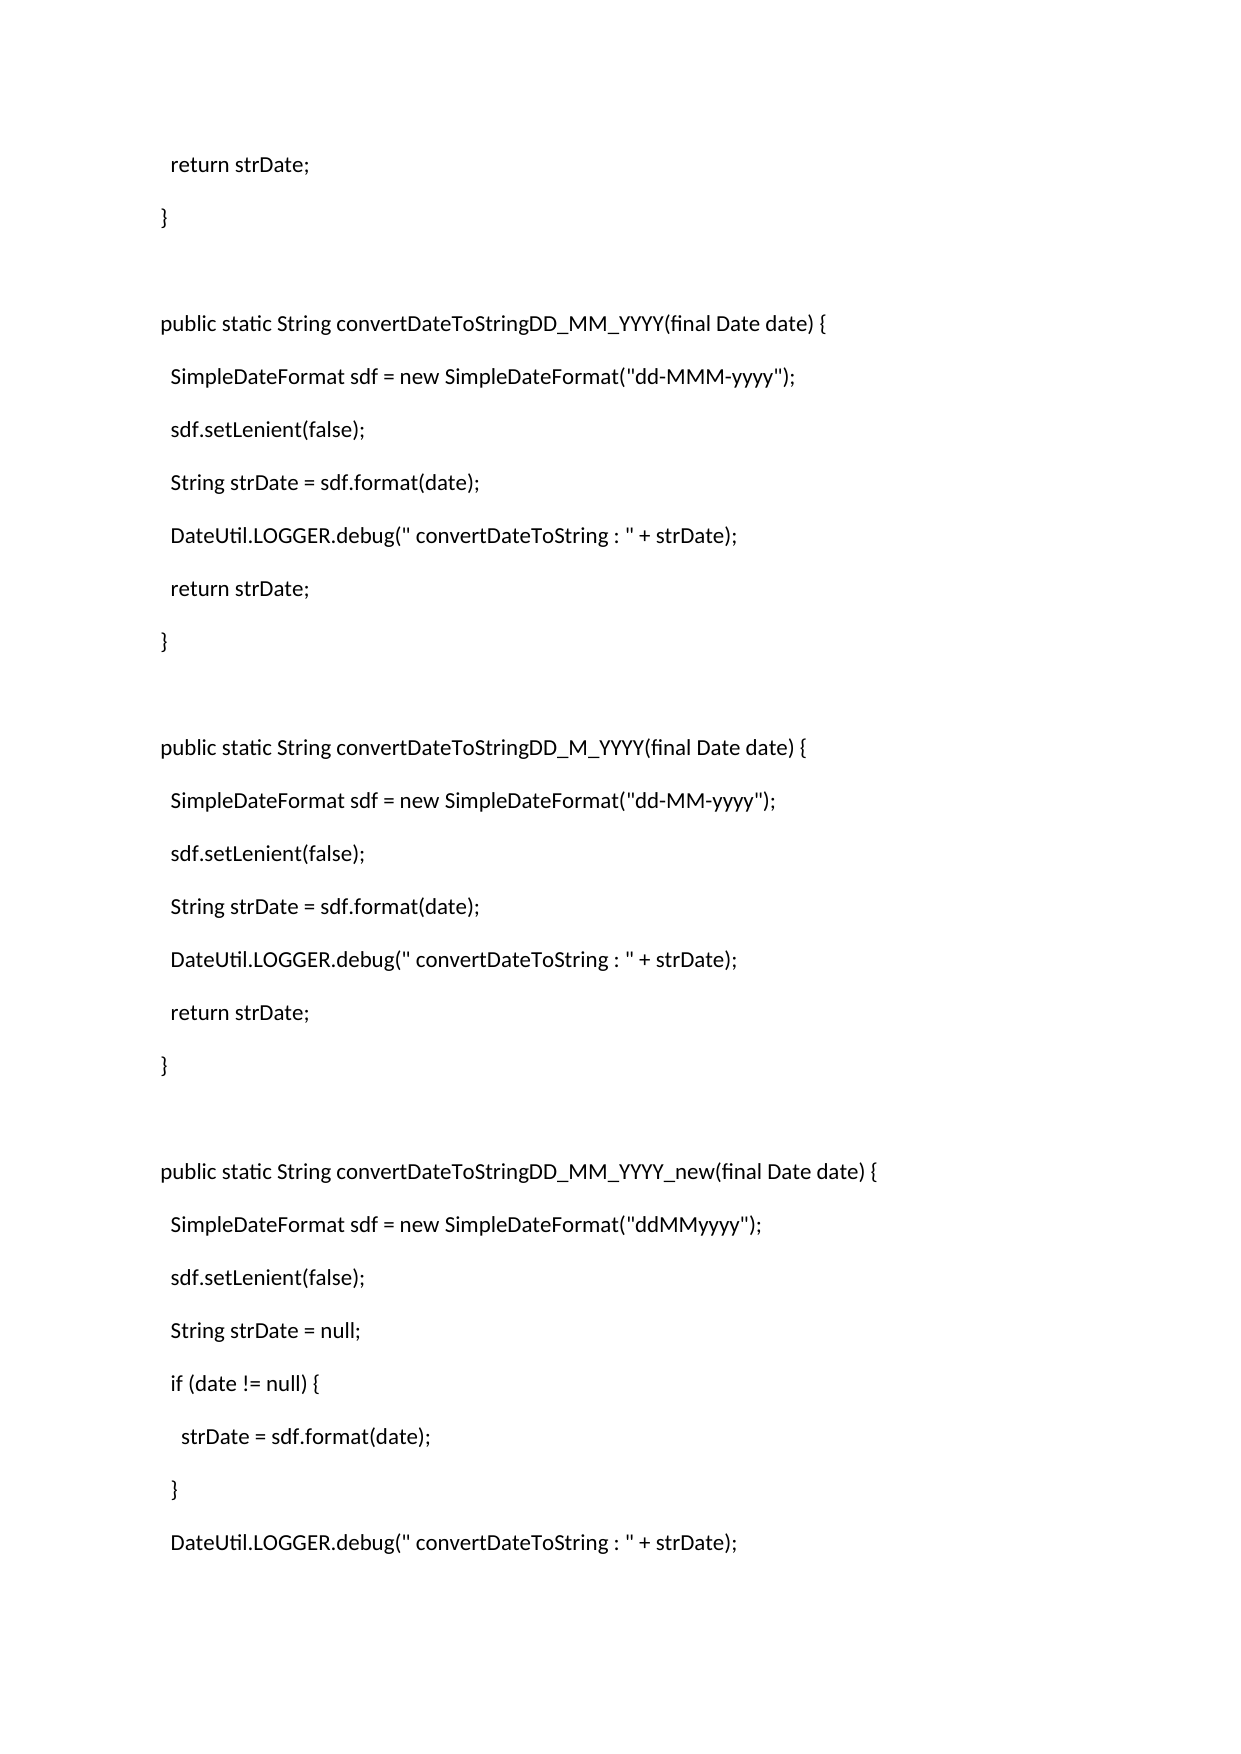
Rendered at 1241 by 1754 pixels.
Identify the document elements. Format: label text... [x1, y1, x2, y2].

text sdf.setLenient(false); [150, 839, 1090, 867]
text sdf.setLenient(false); [150, 415, 1090, 443]
text } [150, 1476, 1090, 1503]
text if (date != null) { [150, 1369, 1090, 1397]
text DateUtil.LOGGER.debug(" convertDateToString : " + strDate); [150, 521, 1090, 549]
text SimpleDateFormat sdf = new SimpleDateFormat("ddMMyyyy"); [150, 1210, 1090, 1238]
text String strDate = null; [150, 1316, 1090, 1344]
text strDate = sdf.format(date); [150, 1422, 1090, 1451]
text return strDate; [150, 998, 1090, 1026]
text } [150, 1051, 1090, 1079]
text public static String convertDateToStringDD_MM_YYYY(final Date date) { [150, 309, 1090, 337]
text String strDate = sdf.format(date); [150, 468, 1090, 496]
text DateUtil.LOGGER.debug(" convertDateToString : " + strDate); [150, 1528, 1090, 1557]
text } [150, 203, 1090, 231]
text return strDate; [150, 150, 1090, 178]
text SimpleDateFormat sdf = new SimpleDateFormat("dd-MMM-yyyy"); [150, 362, 1090, 390]
text DateUtil.LOGGER.debug(" convertDateToString : " + strDate); [150, 945, 1090, 973]
text public static String convertDateToStringDD_M_YYYY(final Date date) { [150, 733, 1090, 761]
text SimpleDateFormat sdf = new SimpleDateFormat("dd-MM-yyyy"); [150, 786, 1090, 814]
text String strDate = sdf.format(date); [150, 892, 1090, 920]
text return strDate; [150, 574, 1090, 602]
text sdf.setLenient(false); [150, 1263, 1090, 1291]
text public static String convertDateToStringDD_MM_YYYY_new(final Date date) { [150, 1157, 1090, 1185]
text } [150, 627, 1090, 655]
